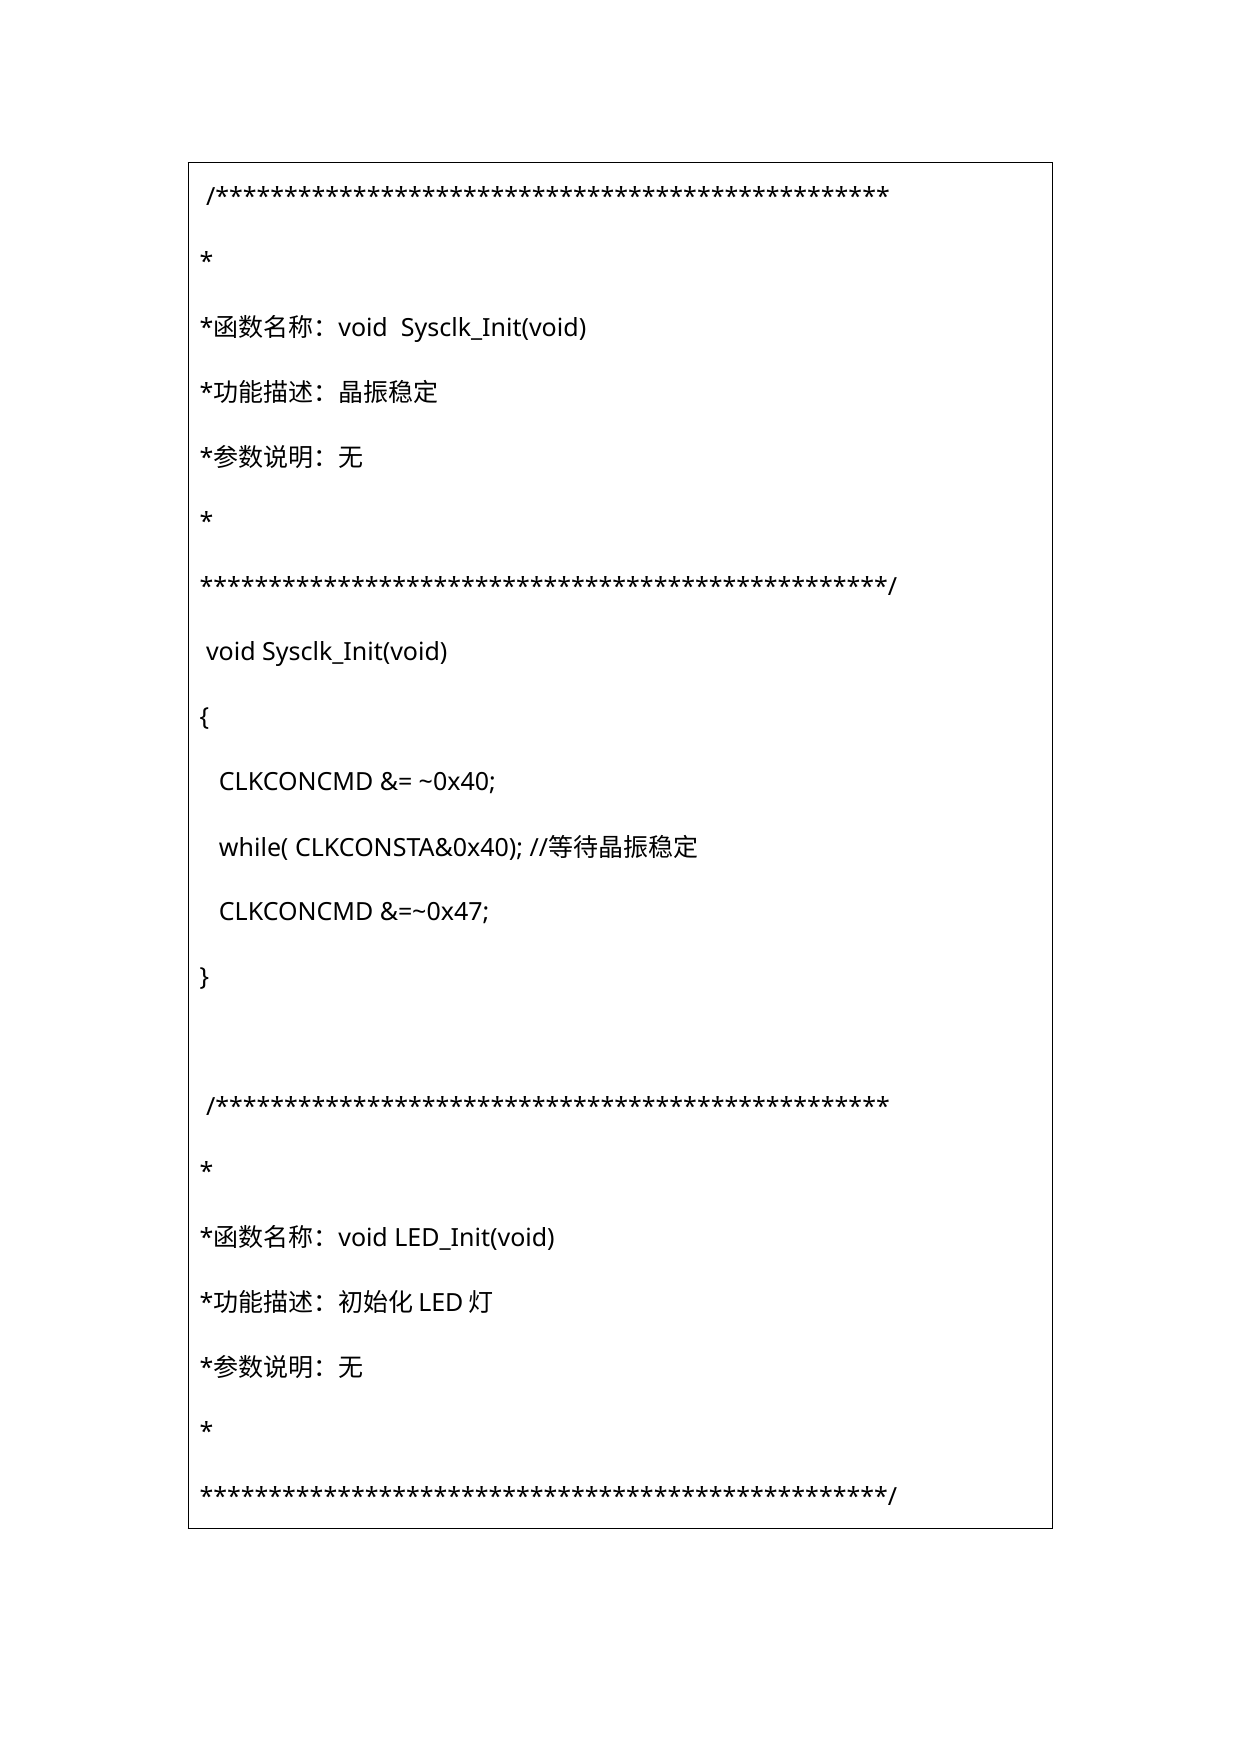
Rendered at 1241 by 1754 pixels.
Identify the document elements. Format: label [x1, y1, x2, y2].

table_cell [189, 163, 1052, 1528]
